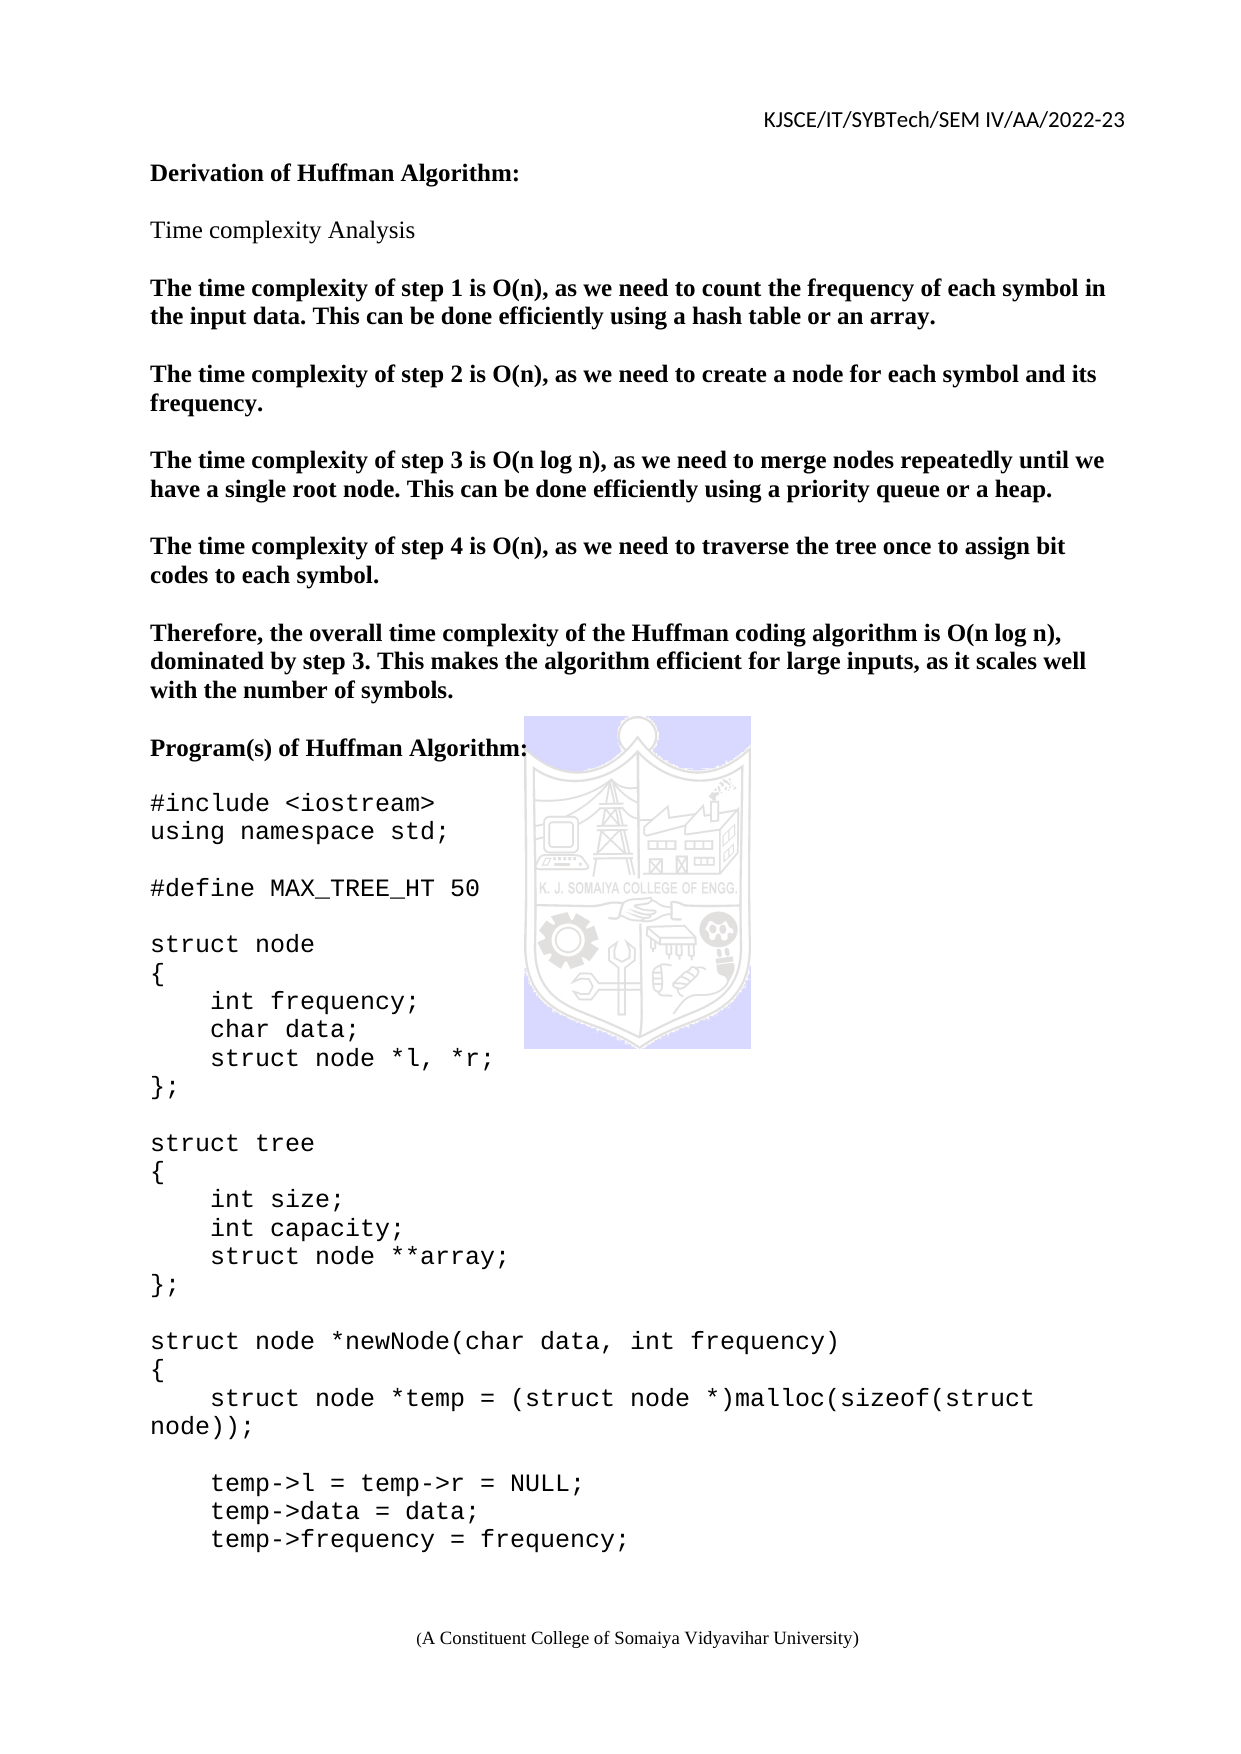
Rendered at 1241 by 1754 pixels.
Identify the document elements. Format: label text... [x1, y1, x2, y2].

text Derivation of Huffman Algorithm: [150, 158, 1125, 186]
text struct node *newNode(char data, int frequency) [150, 1328, 1125, 1357]
text Therefore, the overall time complexity of the Huffman coding algorithm is O(n log n), dominated by step 3. This makes the algorithm efficient for large inputs, as it scales well with the number of symbols. [150, 618, 1125, 704]
text Time complexity Analysis [150, 215, 1125, 244]
text struct tree [150, 1130, 1125, 1158]
text struct node *temp = (struct node *)malloc(sizeof(struct node)); [150, 1385, 1125, 1442]
text int size; [150, 1187, 1125, 1215]
text struct node **array; [150, 1243, 1125, 1272]
text char data; [150, 1017, 1125, 1045]
text int frequency; [150, 988, 1125, 1017]
text temp->l = temp->r = NULL; [150, 1470, 1125, 1498]
text { [150, 960, 1125, 988]
text { [150, 1158, 1125, 1187]
text Program(s) of Huffman Algorithm: [150, 733, 1125, 761]
text struct node [150, 932, 1125, 960]
text #define MAX_TREE_HT 50 [150, 875, 1125, 903]
text The time complexity of step 2 is O(n), as we need to create a node for each symbol and its frequency. [150, 359, 1125, 416]
text The time complexity of step 4 is O(n), as we need to traverse the tree once to assign bit codes to each symbol. [150, 531, 1125, 589]
text #include <iostream> [150, 790, 1125, 818]
text The time complexity of step 1 is O(n), as we need to count the frequency of each symbol in the input data. This can be done efficiently using a hash table or an array. [150, 273, 1125, 330]
text using namespace std; [150, 818, 1125, 847]
text struct node *l, *r; [150, 1045, 1125, 1073]
text int capacity; [150, 1215, 1125, 1243]
text temp->data = data; [150, 1498, 1125, 1527]
text temp->frequency = frequency; [150, 1527, 1125, 1555]
text }; [150, 1272, 1125, 1300]
text The time complexity of step 3 is O(n log n), as we need to merge nodes repeatedly until we have a single root node. This can be done efficiently using a priority queue or a heap. [150, 445, 1125, 503]
text }; [150, 1073, 1125, 1102]
text { [150, 1357, 1125, 1385]
